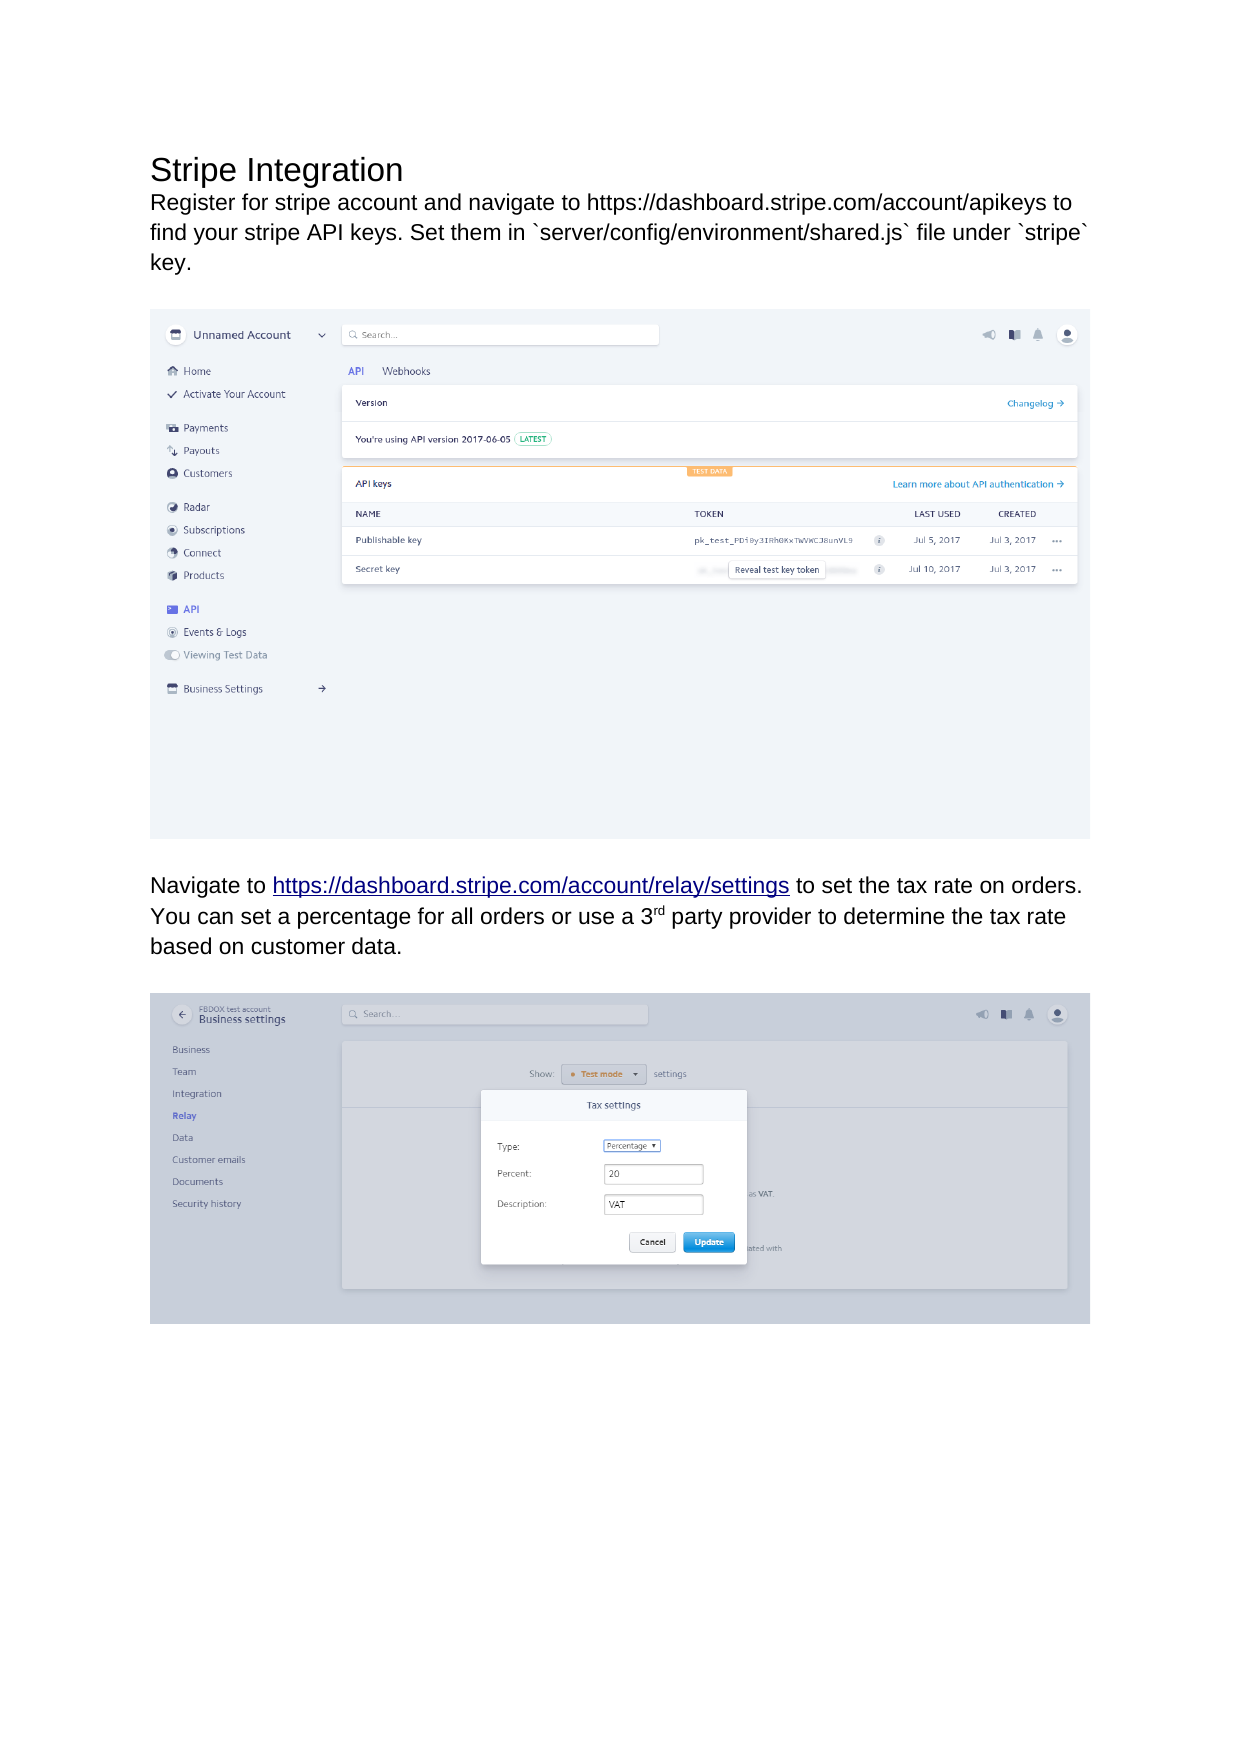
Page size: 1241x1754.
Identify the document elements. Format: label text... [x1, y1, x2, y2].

text Navigate to https://dashboard.stripe.com/account/relay/settings to set the tax rate on orders. You can set a percentage for all orders or use a 3rd party provider to determine the tax rate based on customer data. [150, 872, 1090, 959]
subtitle Stripe Integration [150, 150, 1090, 188]
picture [150, 309, 1091, 839]
text Register for stripe account and navigate to https://dashboard.stripe.com/account/apikeys to find your stripe API keys. Set them in `server/config/environment/shared.js` file under `stripe` key. [150, 188, 1090, 275]
picture [150, 993, 1091, 1324]
